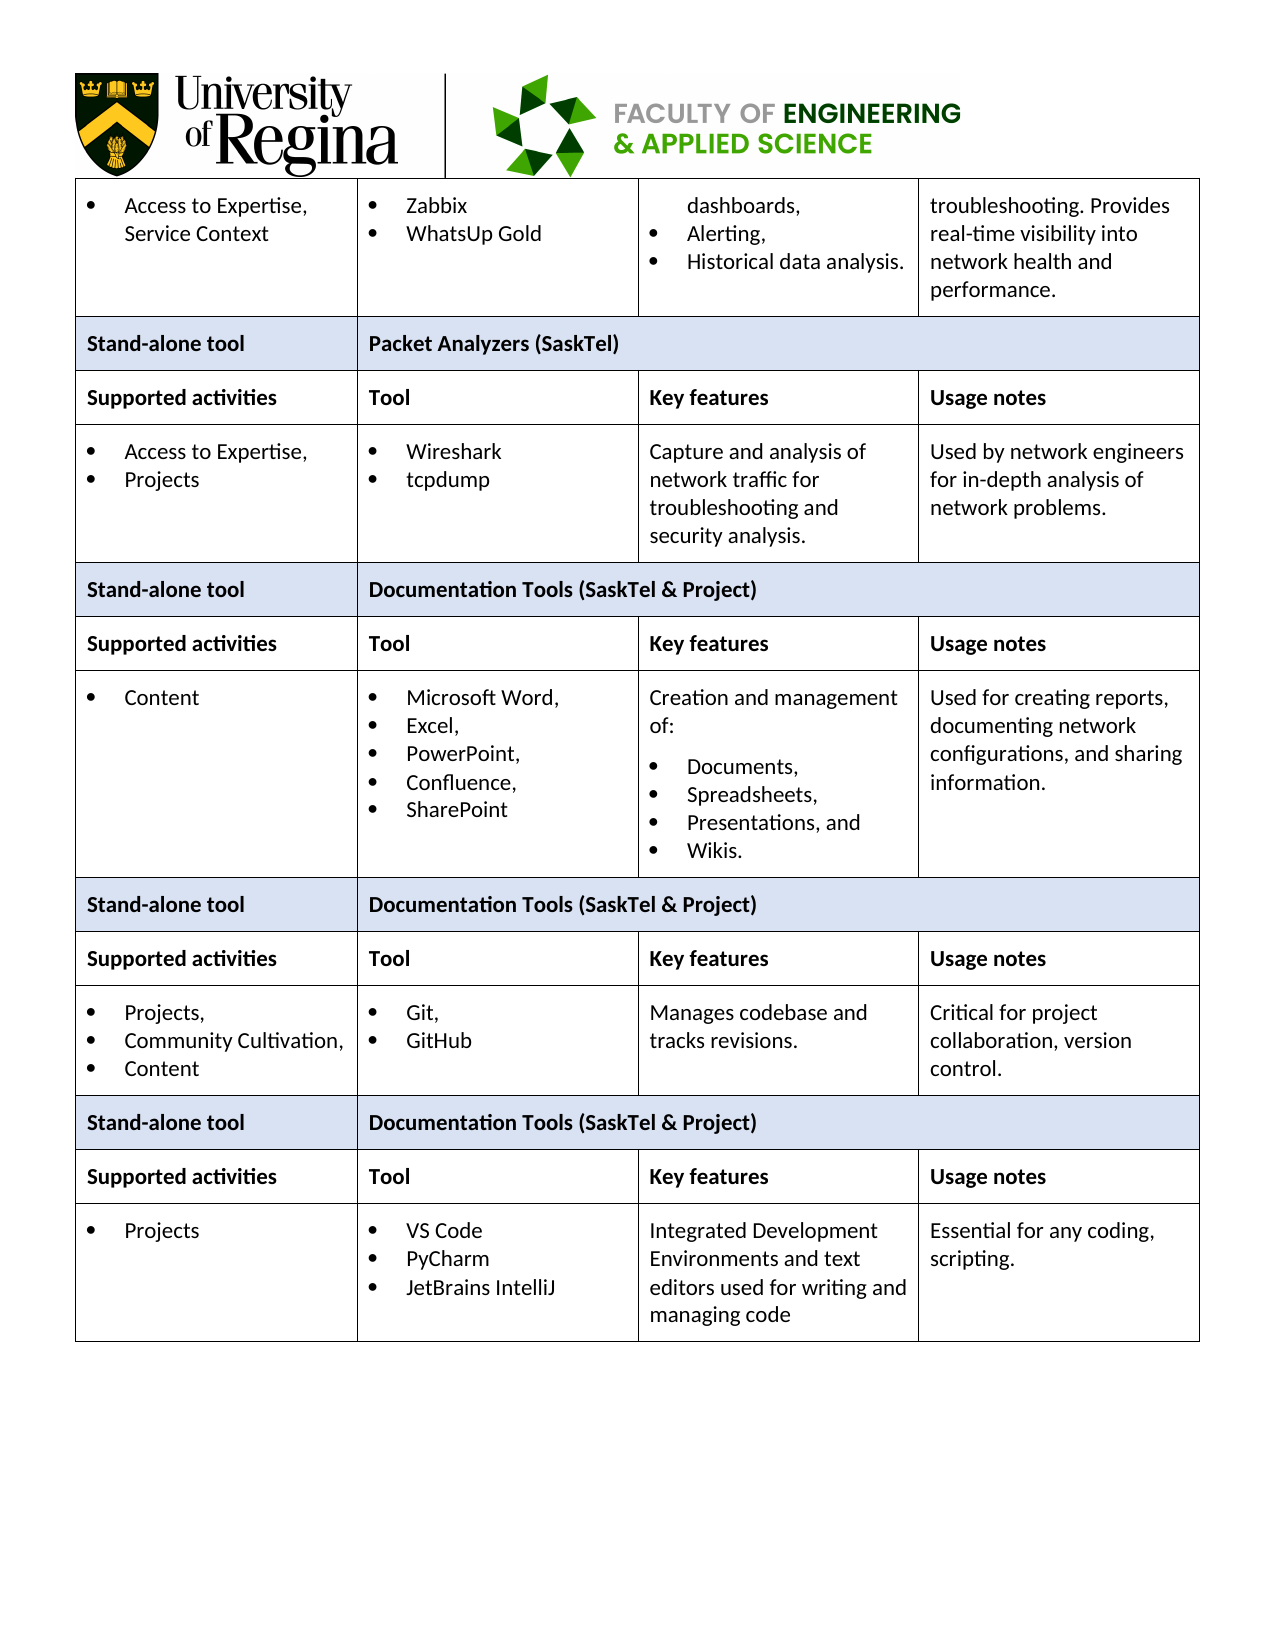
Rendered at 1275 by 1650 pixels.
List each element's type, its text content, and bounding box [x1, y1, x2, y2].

table_cell Usage notes [919, 932, 1199, 985]
table_cell Stand-alone tool [76, 1096, 357, 1149]
table_cell Supported activities [76, 932, 357, 985]
table_cell Microsoft Word, Excel, PowerPoint, Confluence, SharePoint [358, 671, 638, 877]
table_cell Stand-alone tool [76, 878, 357, 931]
table_cell Critical for project collaboration, version control. [919, 986, 1199, 1095]
table_cell Access to Expertise, Projects [76, 425, 357, 562]
table_cell Key features [639, 1150, 918, 1203]
table_cell Tool [358, 1150, 638, 1203]
table_cell Tool [358, 617, 638, 670]
table_cell VS Code PyCharm JetBrains IntelliJ [358, 1204, 638, 1341]
table_cell Supported activities [76, 1150, 357, 1203]
table_cell Documentation Tools (SaskTel & Project) [358, 563, 1199, 616]
table_cell Usage notes [919, 617, 1199, 670]
table_cell SolarWinds PRTG Nagios Zabbix WhatsUp Gold [358, 179, 638, 316]
table_cell Documentation Tools (SaskTel & Project) [358, 1096, 1199, 1149]
table_cell Supported activities [76, 371, 357, 424]
table_cell Essential for any coding, scripting. [919, 1204, 1199, 1341]
table_cell Supported activities [76, 617, 357, 670]
table_cell Key features [639, 932, 918, 985]
table_cell Used by network engineers for in-depth analysis of network problems. [919, 425, 1199, 562]
table_cell Used for creating reports, documenting network configurations, and sharing information. [919, 671, 1199, 877]
table_cell Documentation Tools (SaskTel & Project) [358, 878, 1199, 931]
table_cell Projects, Community Cultivation, Content [76, 986, 357, 1095]
table_cell Key features [639, 617, 918, 670]
table_cell Used extensively by network engineers for daily operations and troubleshooting. Provides real-time visibility into network health and performance. [919, 179, 1199, 316]
table_cell Wireshark tcpdump [358, 425, 638, 562]
table_cell Stand-alone tool [76, 317, 357, 370]
table_cell Tool [358, 932, 638, 985]
table_cell Key features [639, 371, 918, 424]
table_cell Stand-alone tool [76, 563, 357, 616]
table_cell Tool [358, 371, 638, 424]
table_cell Usage notes [919, 1150, 1199, 1203]
picture [75, 73, 961, 178]
table_cell Projects [76, 1204, 357, 1341]
table_cell Integrated Development Environments and text editors used for writing and managing code [639, 1204, 918, 1341]
table_cell Capture and analysis of network traffic for troubleshooting and security analysis. [639, 425, 918, 562]
table_cell Creation and management of: Documents, Spreadsheets, Presentations, and Wikis. [639, 671, 918, 877]
table_cell Manages codebase and tracks revisions. [639, 986, 918, 1095]
table_cell Meetings, Projects, Content, Access to Expertise, Service Context [76, 179, 357, 316]
table_cell Content [76, 671, 357, 877]
table_cell Usage notes [919, 371, 1199, 424]
table_cell Real-time monitoring of network devices, Performance dashboards, Alerting, Historical data analysis. [639, 179, 918, 316]
table_cell Packet Analyzers (SaskTel) [358, 317, 1199, 370]
table_cell Git, GitHub [358, 986, 638, 1095]
